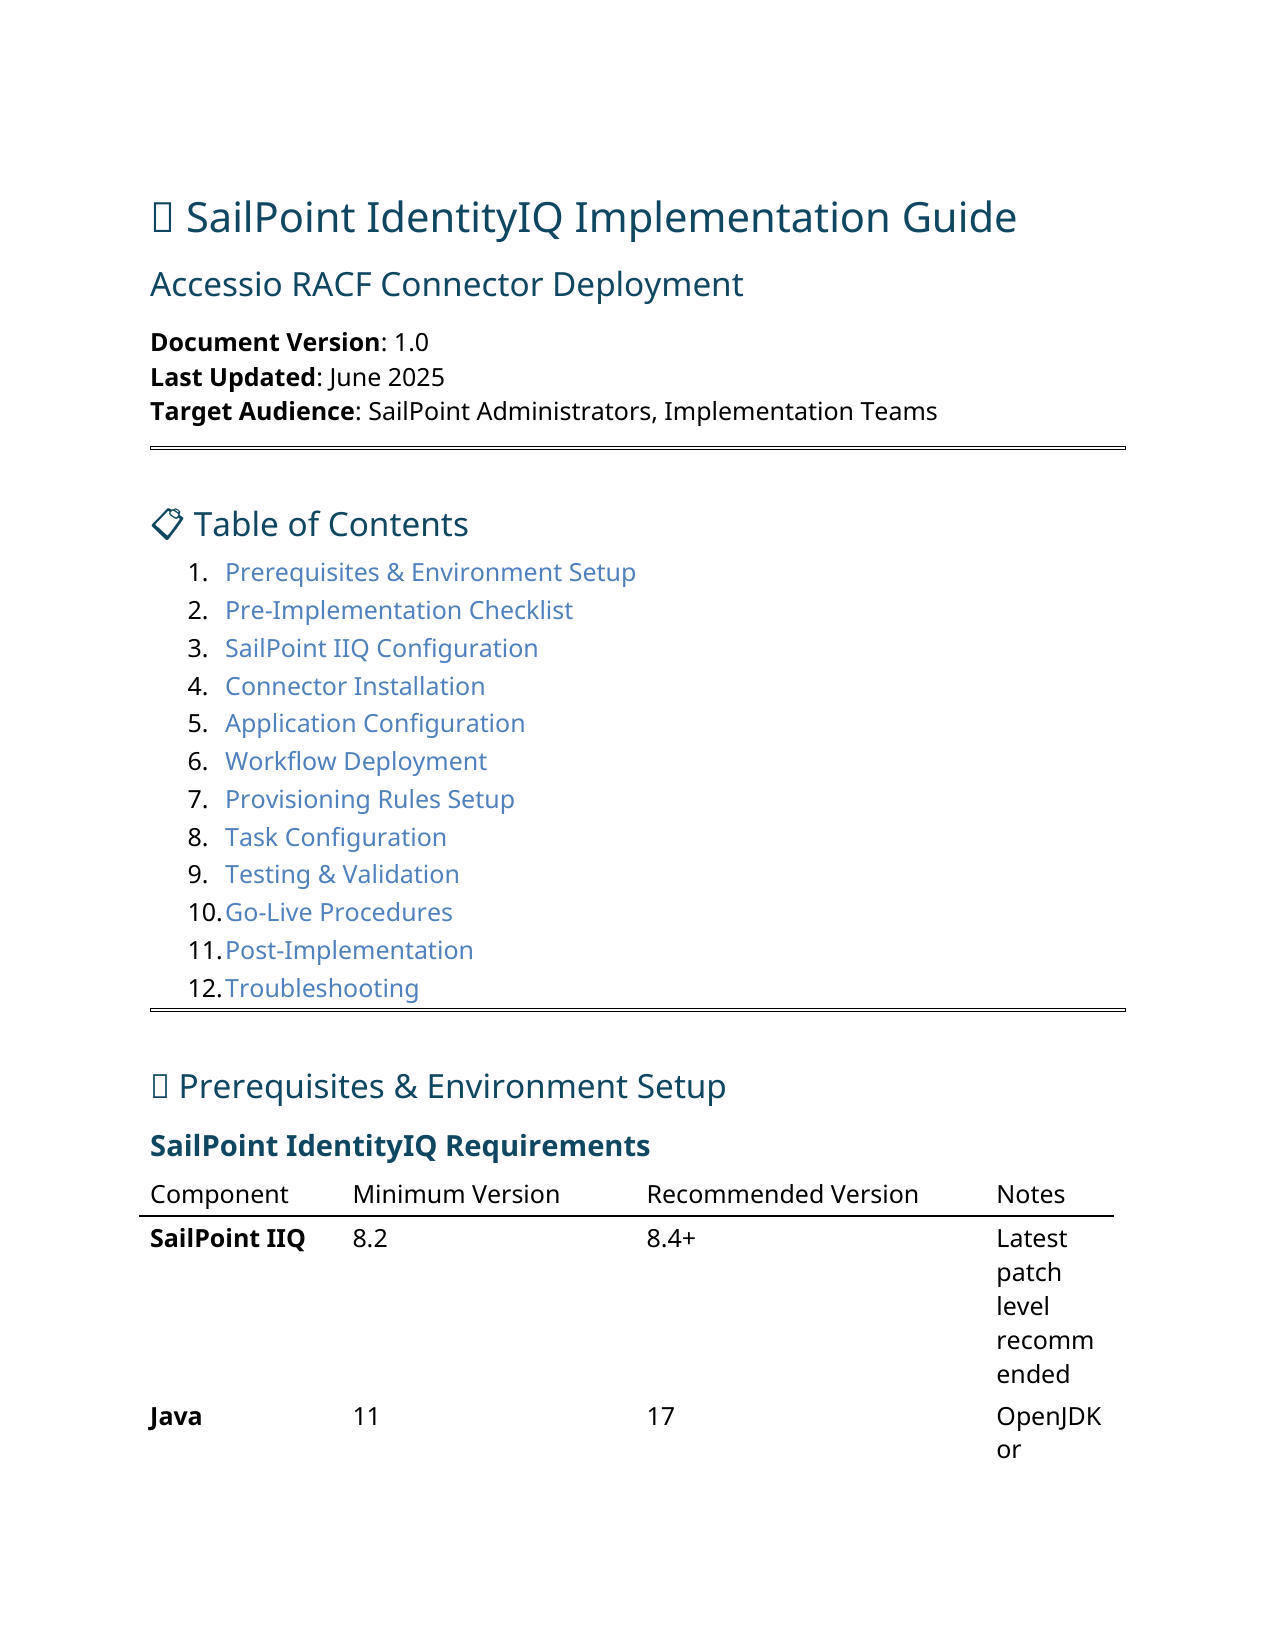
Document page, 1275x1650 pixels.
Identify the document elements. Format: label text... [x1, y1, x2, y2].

table_cell OpenJDK or Oracle JDK [985, 1394, 1114, 1466]
list SailPoint IIQ Configuration [187, 630, 1125, 664]
list Go-Live Procedures [187, 895, 1125, 929]
list Testing & Validation [187, 857, 1125, 891]
table_cell Java [139, 1394, 341, 1466]
subtitle SailPoint IdentityIQ Requirements [150, 1125, 1125, 1165]
list Workflow Deployment [187, 744, 1125, 778]
table_cell 17 [635, 1394, 985, 1466]
table_header Component [139, 1174, 341, 1215]
text Document Version: 1.0 Last Updated: June 2025 Target Audience: SailPoint Administrators, Implementation Teams [150, 325, 1125, 427]
list Troubleshooting [187, 971, 1125, 1005]
list Task Configuration [187, 819, 1125, 853]
subtitle Accessio RACF Connector Deployment [150, 261, 1125, 306]
table_header Minimum Version [341, 1174, 635, 1215]
subtitle 🚀 SailPoint IdentityIQ Implementation Guide [150, 187, 1125, 244]
list Connector Installation [187, 668, 1125, 702]
table_cell 11 [341, 1394, 635, 1466]
list Application Configuration [187, 706, 1125, 740]
table_header Notes [985, 1174, 1114, 1215]
subtitle 📋 Table of Contents [150, 501, 1125, 546]
table_cell 8.2 [341, 1217, 635, 1394]
list Prerequisites & Environment Setup [187, 555, 1125, 589]
table_cell Latest patch level recommended [985, 1217, 1114, 1394]
subtitle 🔧 Prerequisites & Environment Setup [150, 1063, 1125, 1109]
table_cell 8.4+ [635, 1217, 985, 1394]
list Pre-Implementation Checklist [187, 592, 1125, 627]
list Post-Implementation [187, 933, 1125, 967]
table_header Recommended Version [635, 1174, 985, 1215]
table_cell SailPoint IIQ [139, 1217, 341, 1394]
list Provisioning Rules Setup [187, 782, 1125, 816]
